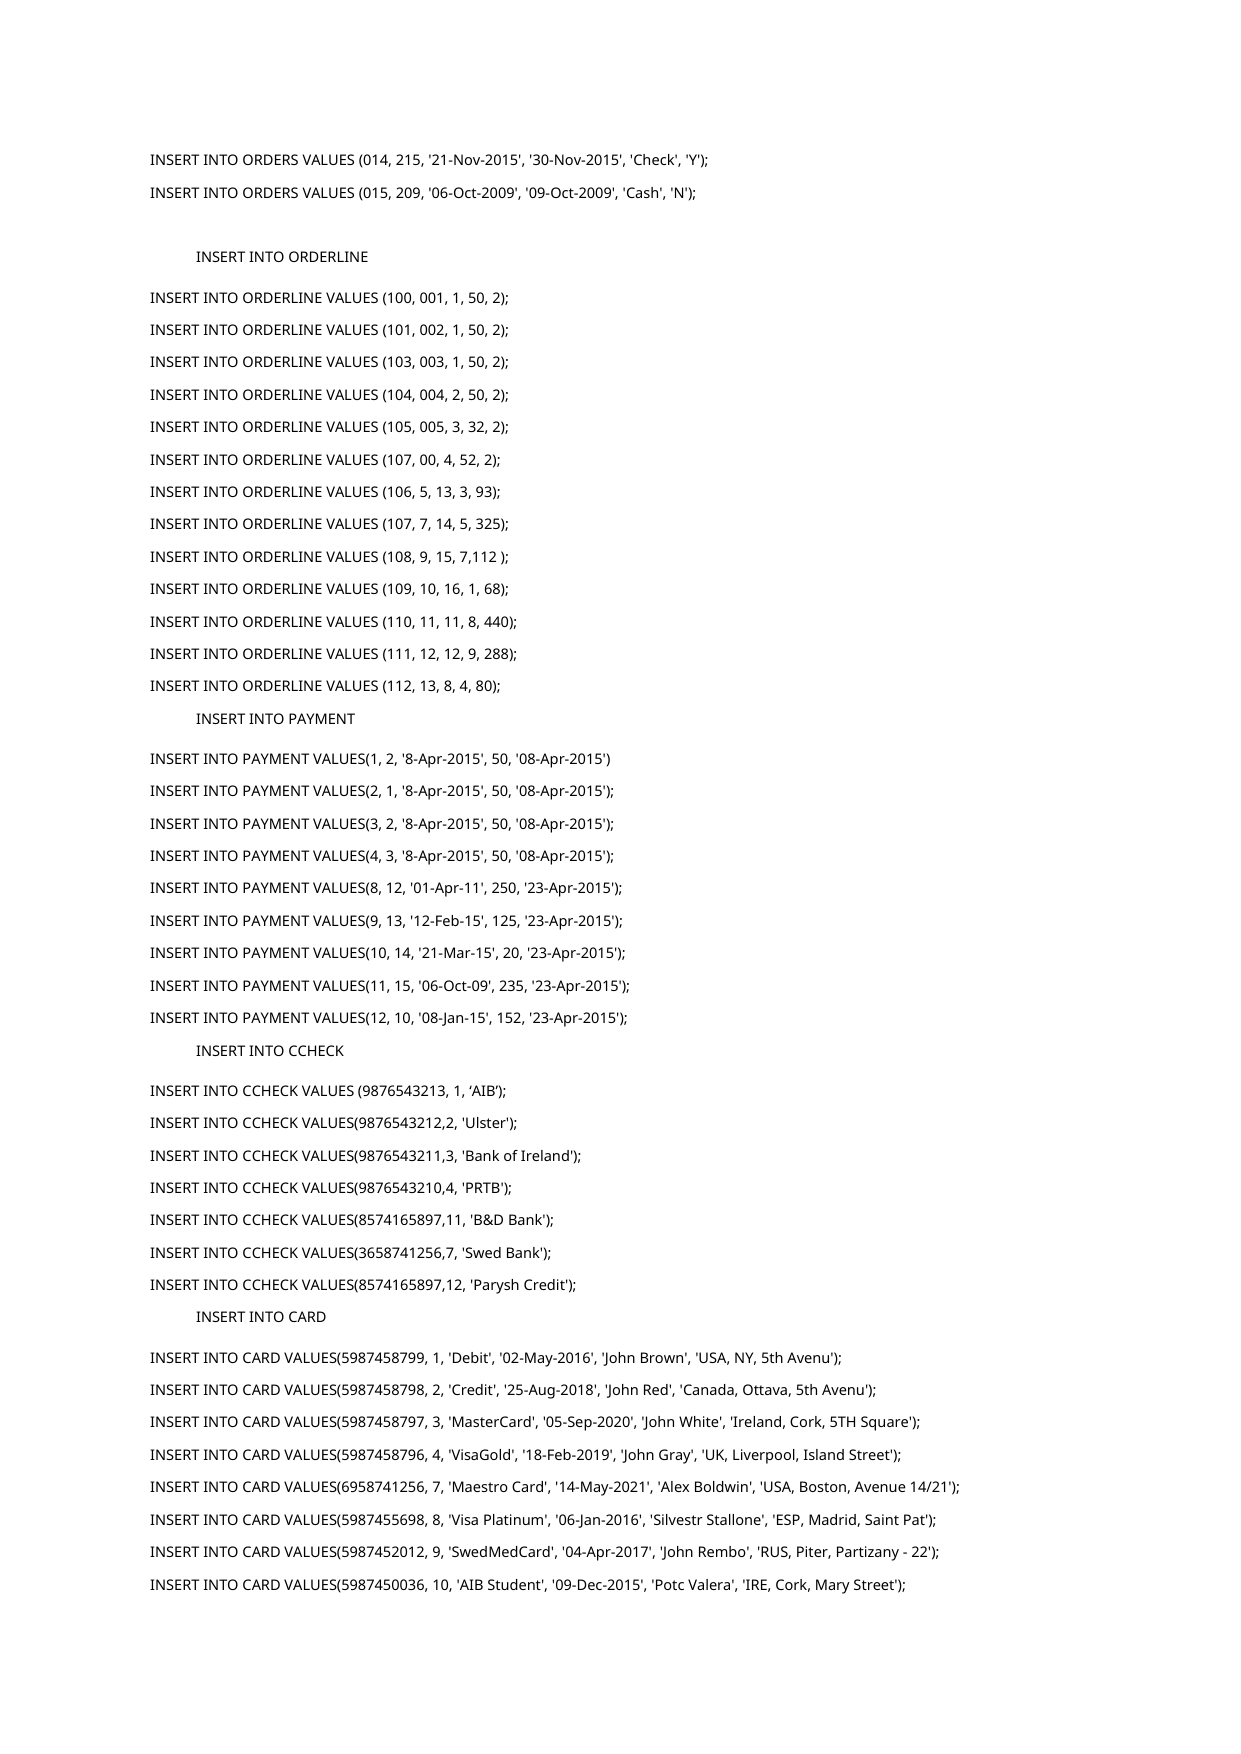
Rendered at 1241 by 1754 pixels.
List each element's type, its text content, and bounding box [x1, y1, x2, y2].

text INSERT INTO CARD VALUES(5987458798, 2, 'Credit', '25-Aug-2018', 'John Red', 'Canada, Ottava, 5th Avenu'); [150, 1380, 1090, 1400]
text INSERT INTO PAYMENT VALUES(10, 14, '21-Mar-15', 20, '23-Apr-2015'); [150, 943, 1090, 963]
text INSERT INTO CARD VALUES(5987455698, 8, 'Visa Platinum', '06-Jan-2016', 'Silvestr Stallone', 'ESP, Madrid, Saint Pat'); [150, 1509, 1090, 1529]
text INSERT INTO CCHECK VALUES(9876543210,4, 'PRTB'); [150, 1178, 1090, 1198]
text INSERT INTO ORDERLINE VALUES (111, 12, 12, 9, 288); [150, 644, 1090, 664]
text INSERT INTO PAYMENT VALUES(2, 1, '8-Apr-2015', 50, '08-Apr-2015'); [150, 781, 1090, 801]
text INSERT INTO PAYMENT VALUES(4, 3, '8-Apr-2015', 50, '08-Apr-2015'); [150, 846, 1090, 866]
text INSERT INTO ORDERLINE VALUES (107, 00, 4, 52, 2); [150, 449, 1090, 469]
text INSERT INTO ORDERLINE VALUES (103, 003, 1, 50, 2); [150, 352, 1090, 372]
text INSERT INTO CCHECK VALUES(9876543212,2, 'Ulster'); [150, 1113, 1090, 1133]
text INSERT INTO ORDERLINE VALUES (104, 004, 2, 50, 2); [150, 384, 1090, 404]
text INSERT INTO ORDERLINE VALUES (110, 11, 11, 8, 440); [150, 611, 1090, 631]
text INSERT INTO ORDERLINE VALUES (105, 005, 3, 32, 2); [150, 417, 1090, 437]
text INSERT INTO CCHECK VALUES(8574165897,11, 'B&D Bank'); [150, 1210, 1090, 1230]
text INSERT INTO CCHECK VALUES (9876543213, 1, ‘AIB’); [150, 1081, 1090, 1100]
text INSERT INTO ORDERLINE VALUES (109, 10, 16, 1, 68); [150, 579, 1090, 599]
text INSERT INTO CCHECK [196, 1040, 1090, 1060]
text INSERT INTO CARD VALUES(5987452012, 9, 'SwedMedCard', '04-Apr-2017', 'John Rembo', 'RUS, Piter, Partizany - 22'); [150, 1542, 1090, 1562]
text INSERT INTO CARD VALUES(6958741256, 7, 'Maestro Card', '14-May-2021', 'Alex Boldwin', 'USA, Boston, Avenue 14/21'); [150, 1477, 1090, 1497]
text INSERT INTO ORDERLINE VALUES (112, 13, 8, 4, 80); [150, 676, 1090, 696]
text INSERT INTO PAYMENT VALUES(9, 13, '12-Feb-15', 125, '23-Apr-2015'); [150, 911, 1090, 931]
text INSERT INTO ORDERLINE VALUES (106, 5, 13, 3, 93); [150, 482, 1090, 502]
text INSERT INTO CARD VALUES(5987458797, 3, 'MasterCard', '05-Sep-2020', 'John White', 'Ireland, Cork, 5TH Square'); [150, 1412, 1090, 1432]
text INSERT INTO ORDERLINE VALUES (100, 001, 1, 50, 2); [150, 287, 1090, 307]
text INSERT INTO PAYMENT [196, 708, 1090, 728]
text INSERT INTO ORDERLINE VALUES (107, 7, 14, 5, 325); [150, 514, 1090, 534]
text INSERT INTO PAYMENT VALUES(1, 2, '8-Apr-2015', 50, '08-Apr-2015') [150, 749, 1090, 769]
text INSERT INTO PAYMENT VALUES(8, 12, '01-Apr-11', 250, '23-Apr-2015'); [150, 878, 1090, 898]
text INSERT INTO CARD VALUES(5987458796, 4, 'VisaGold', '18-Feb-2019', 'John Gray', 'UK, Liverpool, Island Street'); [150, 1445, 1090, 1464]
text INSERT INTO PAYMENT VALUES(11, 15, '06-Oct-09', 235, '23-Apr-2015'); [150, 976, 1090, 995]
text INSERT INTO CARD VALUES(5987450036, 10, 'AIB Student', '09-Dec-2015', 'Potc Valera', 'IRE, Cork, Mary Street'); [150, 1574, 1090, 1594]
text INSERT INTO ORDERS VALUES (014, 215, '21-Nov-2015', '30-Nov-2015', 'Check', 'Y'); [150, 150, 1090, 170]
text INSERT INTO ORDERS VALUES (015, 209, '06-Oct-2009', '09-Oct-2009', 'Cash', 'N'); [150, 182, 1090, 202]
text INSERT INTO CARD VALUES(5987458799, 1, 'Debit', '02-May-2016', 'John Brown', 'USA, NY, 5th Avenu'); [150, 1347, 1090, 1367]
text INSERT INTO ORDERLINE VALUES (108, 9, 15, 7,112 ); [150, 547, 1090, 566]
text INSERT INTO ORDERLINE [196, 247, 1090, 267]
text INSERT INTO CARD [196, 1307, 1090, 1327]
text INSERT INTO ORDERLINE VALUES (101, 002, 1, 50, 2); [150, 320, 1090, 340]
text INSERT INTO CCHECK VALUES(8574165897,12, 'Parysh Credit'); [150, 1275, 1090, 1295]
text INSERT INTO PAYMENT VALUES(12, 10, '08-Jan-15', 152, '23-Apr-2015'); [150, 1008, 1090, 1028]
text INSERT INTO CCHECK VALUES(9876543211,3, 'Bank of Ireland'); [150, 1145, 1090, 1165]
text INSERT INTO CCHECK VALUES(3658741256,7, 'Swed Bank'); [150, 1242, 1090, 1262]
text INSERT INTO PAYMENT VALUES(3, 2, '8-Apr-2015', 50, '08-Apr-2015'); [150, 813, 1090, 833]
